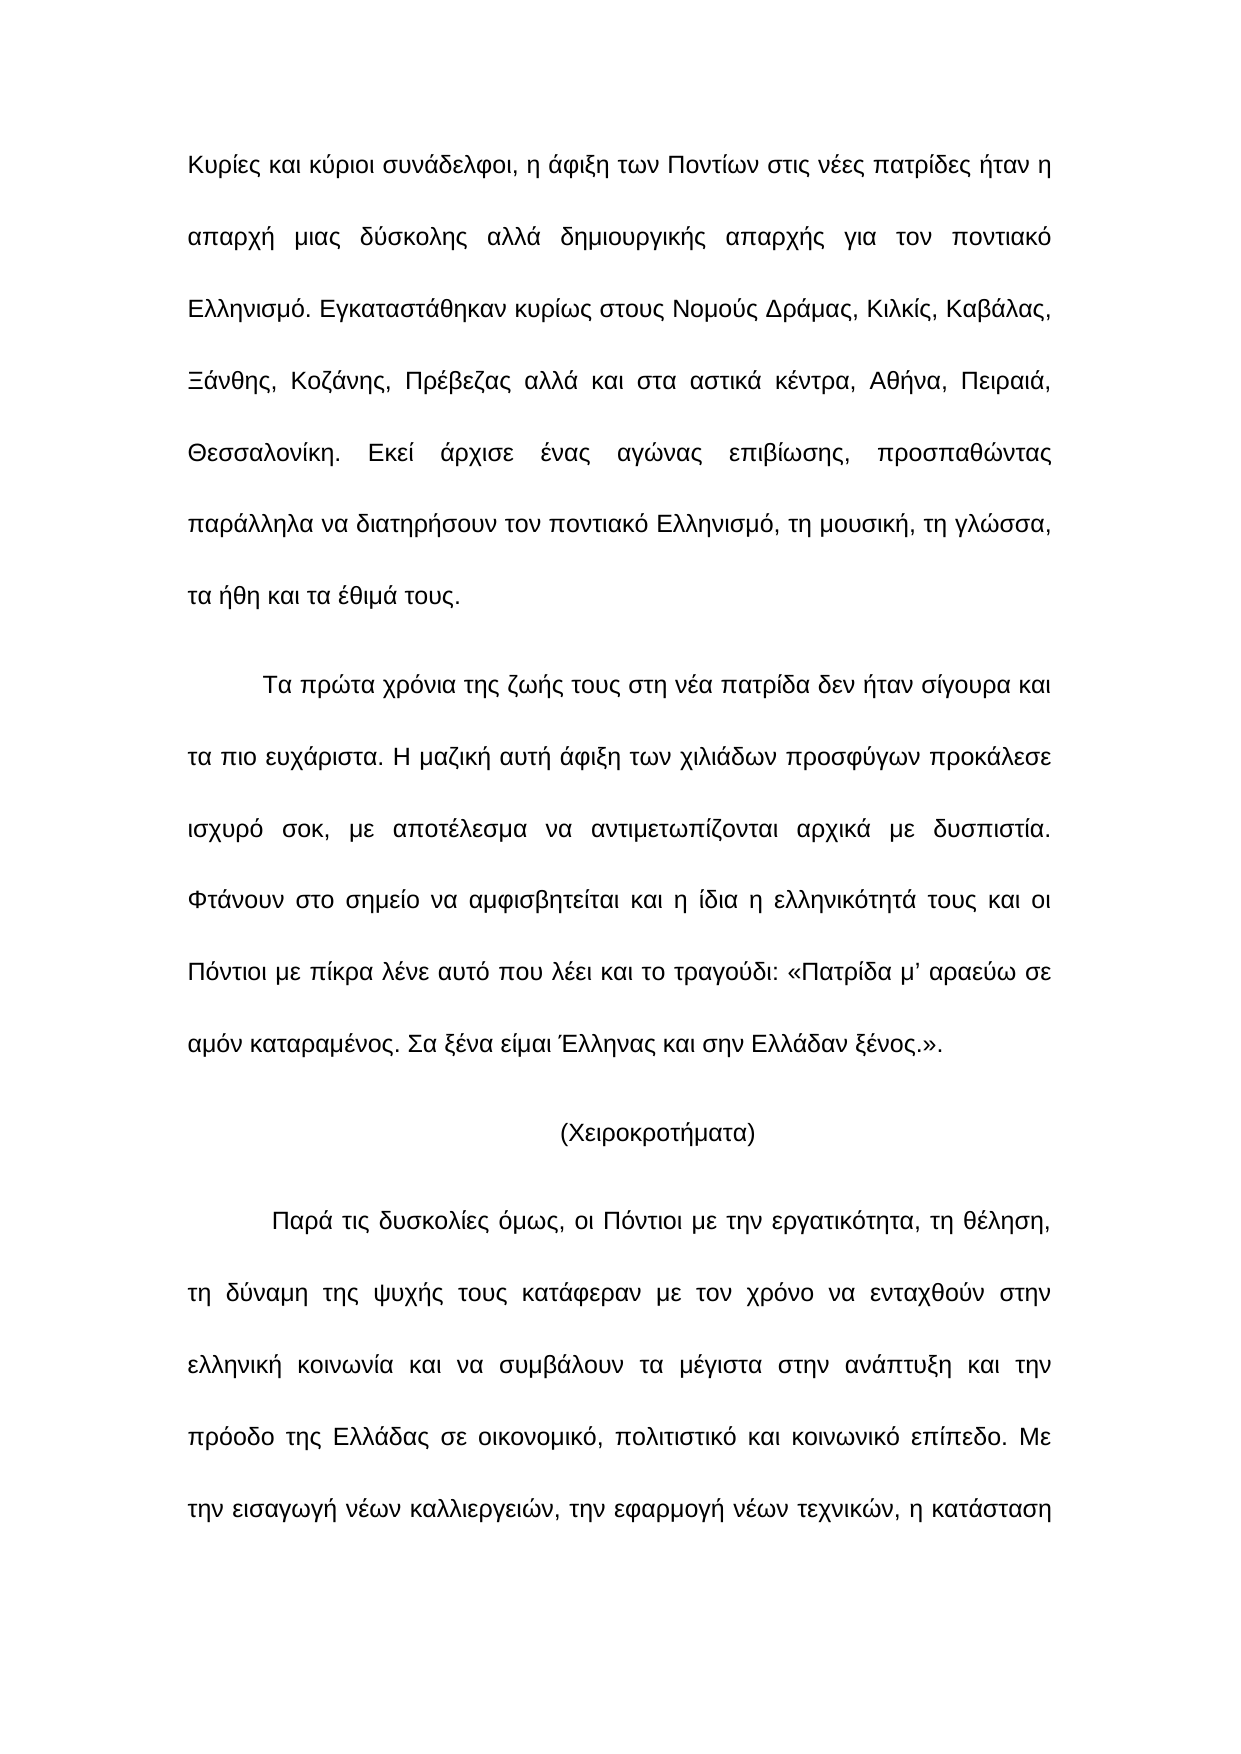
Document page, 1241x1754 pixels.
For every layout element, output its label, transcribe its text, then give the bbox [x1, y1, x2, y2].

text Κυρίες και κύριοι συνάδελφοι, η άφιξη των Ποντίων στις νέες πατρίδες ήταν η απαρχή μιας δύσκολης αλλά δημιουργικής απαρχής για τον ποντιακό Ελληνισμό. Εγκαταστάθηκαν κυρίως στους Νομούς Δράμας, Κιλκίς, Καβάλας, Ξάνθης, Κοζάνης, Πρέβεζας αλλά και στα αστικά κέντρα, Αθήνα, Πειραιά, Θεσσαλονίκη. Εκεί άρχισε ένας αγώνας επιβίωσης, προσπαθώντας παράλληλα να διατηρήσουν τον ποντιακό Ελληνισμό, τη μουσική, τη γλώσσα, τα ήθη και τα έθιμά τους. [187, 150, 1053, 610]
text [187, 1206, 1053, 1522]
text Τα πρώτα χρόνια της ζωής τους στη νέα πατρίδα δεν ήταν σίγουρα και τα πιο ευχάριστα. Η μαζική αυτή άφιξη των χιλιάδων προσφύγων προκάλεσε ισχυρό σοκ, με αποτέλεσμα να αντιμετωπίζονται αρχικά με δυσπιστία. Φτάνουν στο σημείο να αμφισβητείται και η ίδια η ελληνικότητά τους και οι Πόντιοι με πίκρα λένε αυτό που λέει και το τραγούδι: «Πατρίδα μ’ αραεύω σε αμόν καταραμένος. Σα ξένα είμαι Έλληνας και σην Ελλάδαν ξένος.». [187, 670, 1053, 1058]
text (Χειροκροτήματα) [187, 1118, 1053, 1146]
